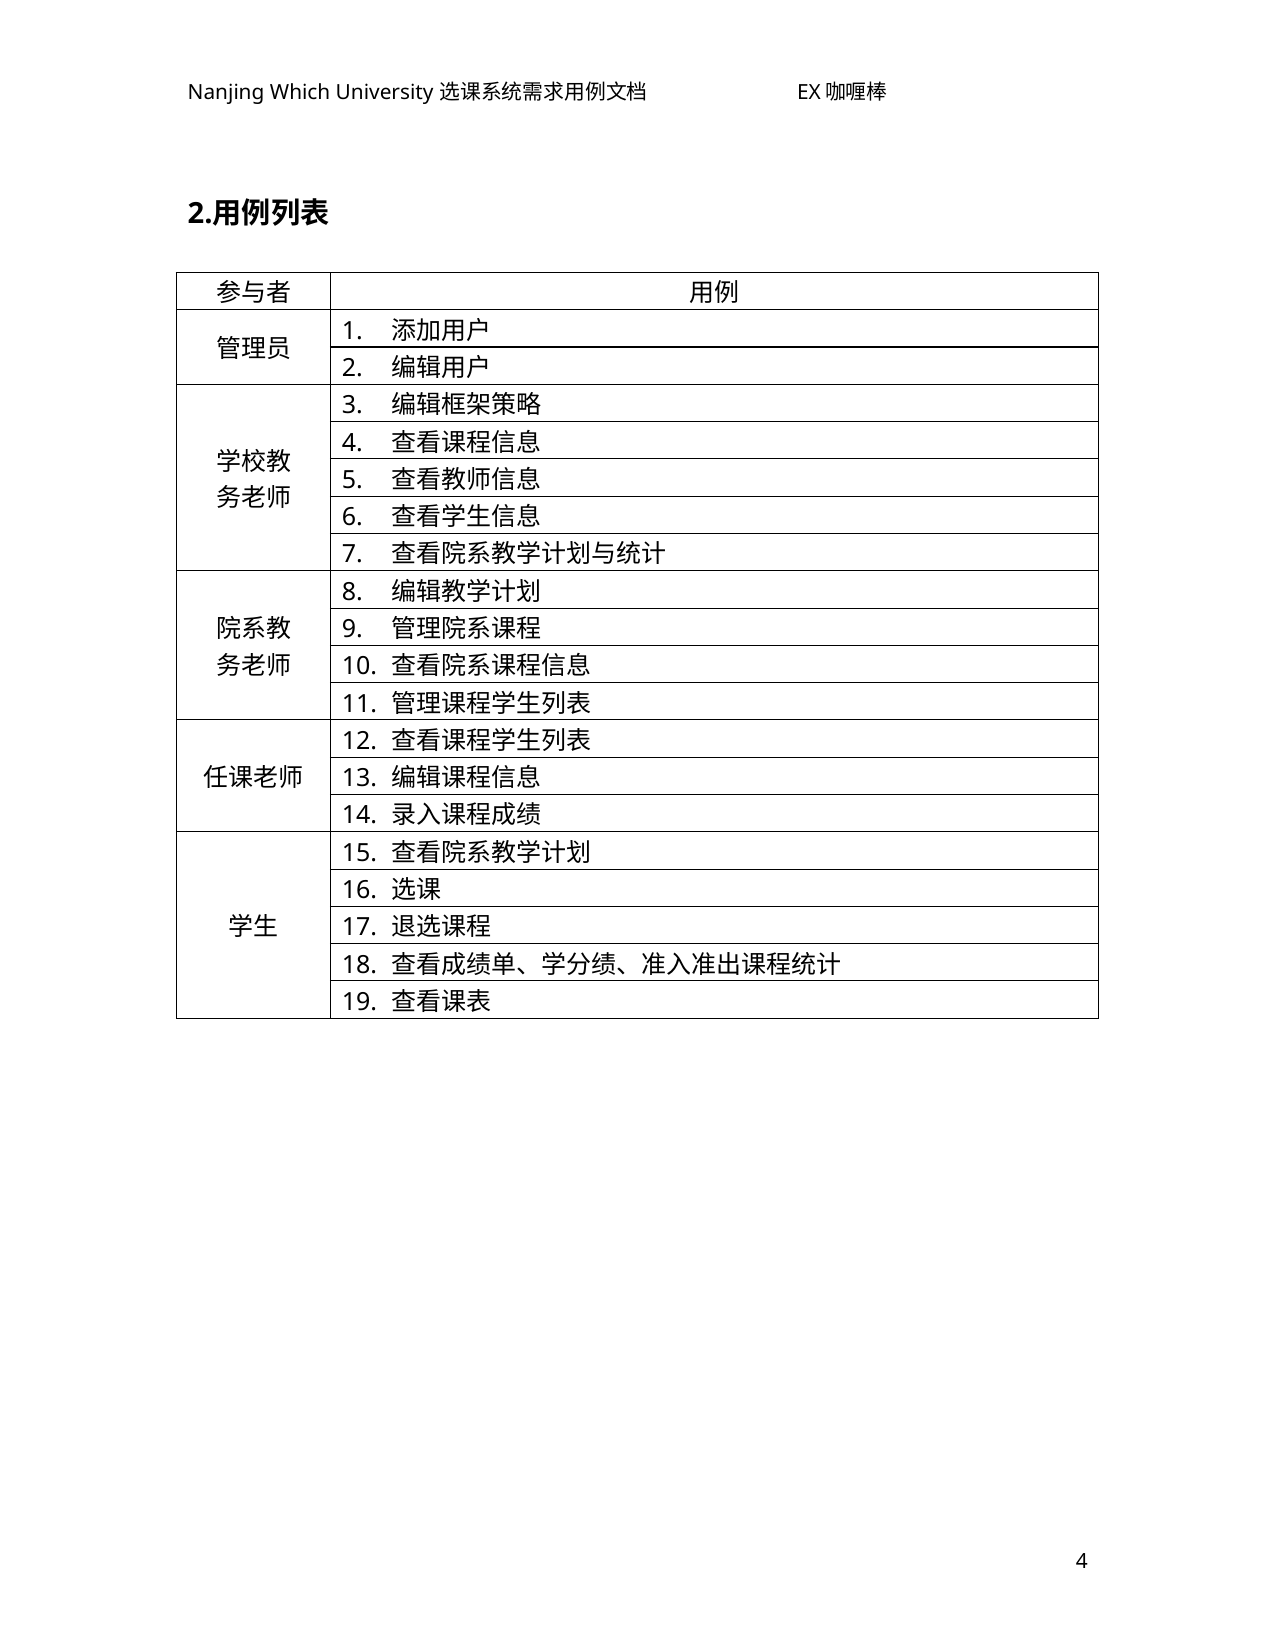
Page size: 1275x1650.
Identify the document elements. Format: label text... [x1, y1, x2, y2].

table_cell 选课 [331, 870, 1098, 906]
table_cell 编辑用户 [331, 348, 1098, 384]
table_cell 退选课程 [331, 907, 1098, 943]
table_cell 录入课程成绩 [331, 795, 1098, 831]
table_cell 编辑课程信息 [331, 758, 1098, 794]
table_cell 学生 [177, 832, 330, 1018]
table_cell 查看课表 [331, 981, 1098, 1018]
table_cell 查看成绩单、学分绩、准入准出课程统计 [331, 944, 1098, 980]
table_cell 编辑框架策略 [331, 385, 1098, 421]
table_cell 学校教 务老师 [177, 385, 330, 570]
table_cell 查看课程学生列表 [331, 720, 1098, 757]
table_header 参与者 [177, 273, 330, 309]
table_cell 管理课程学生列表 [331, 683, 1098, 719]
table_cell 添加用户 [331, 310, 1098, 346]
table_cell 编辑教学计划 [331, 571, 1098, 607]
list 用例列表 [187, 190, 1087, 232]
table_cell 院系教 务老师 [177, 571, 330, 719]
table_cell 管理员 [177, 310, 330, 384]
table_cell 查看院系教学计划与统计 [331, 534, 1098, 570]
table_header 用例 [331, 273, 1098, 309]
table_cell 查看学生信息 [331, 497, 1098, 533]
table_cell 管理院系课程 [331, 609, 1098, 645]
table_cell 查看院系教学计划 [331, 832, 1098, 868]
table_cell 查看教师信息 [331, 459, 1098, 496]
table_cell 查看院系课程信息 [331, 646, 1098, 682]
table_cell 任课老师 [177, 720, 330, 831]
table_cell 查看课程信息 [331, 422, 1098, 458]
